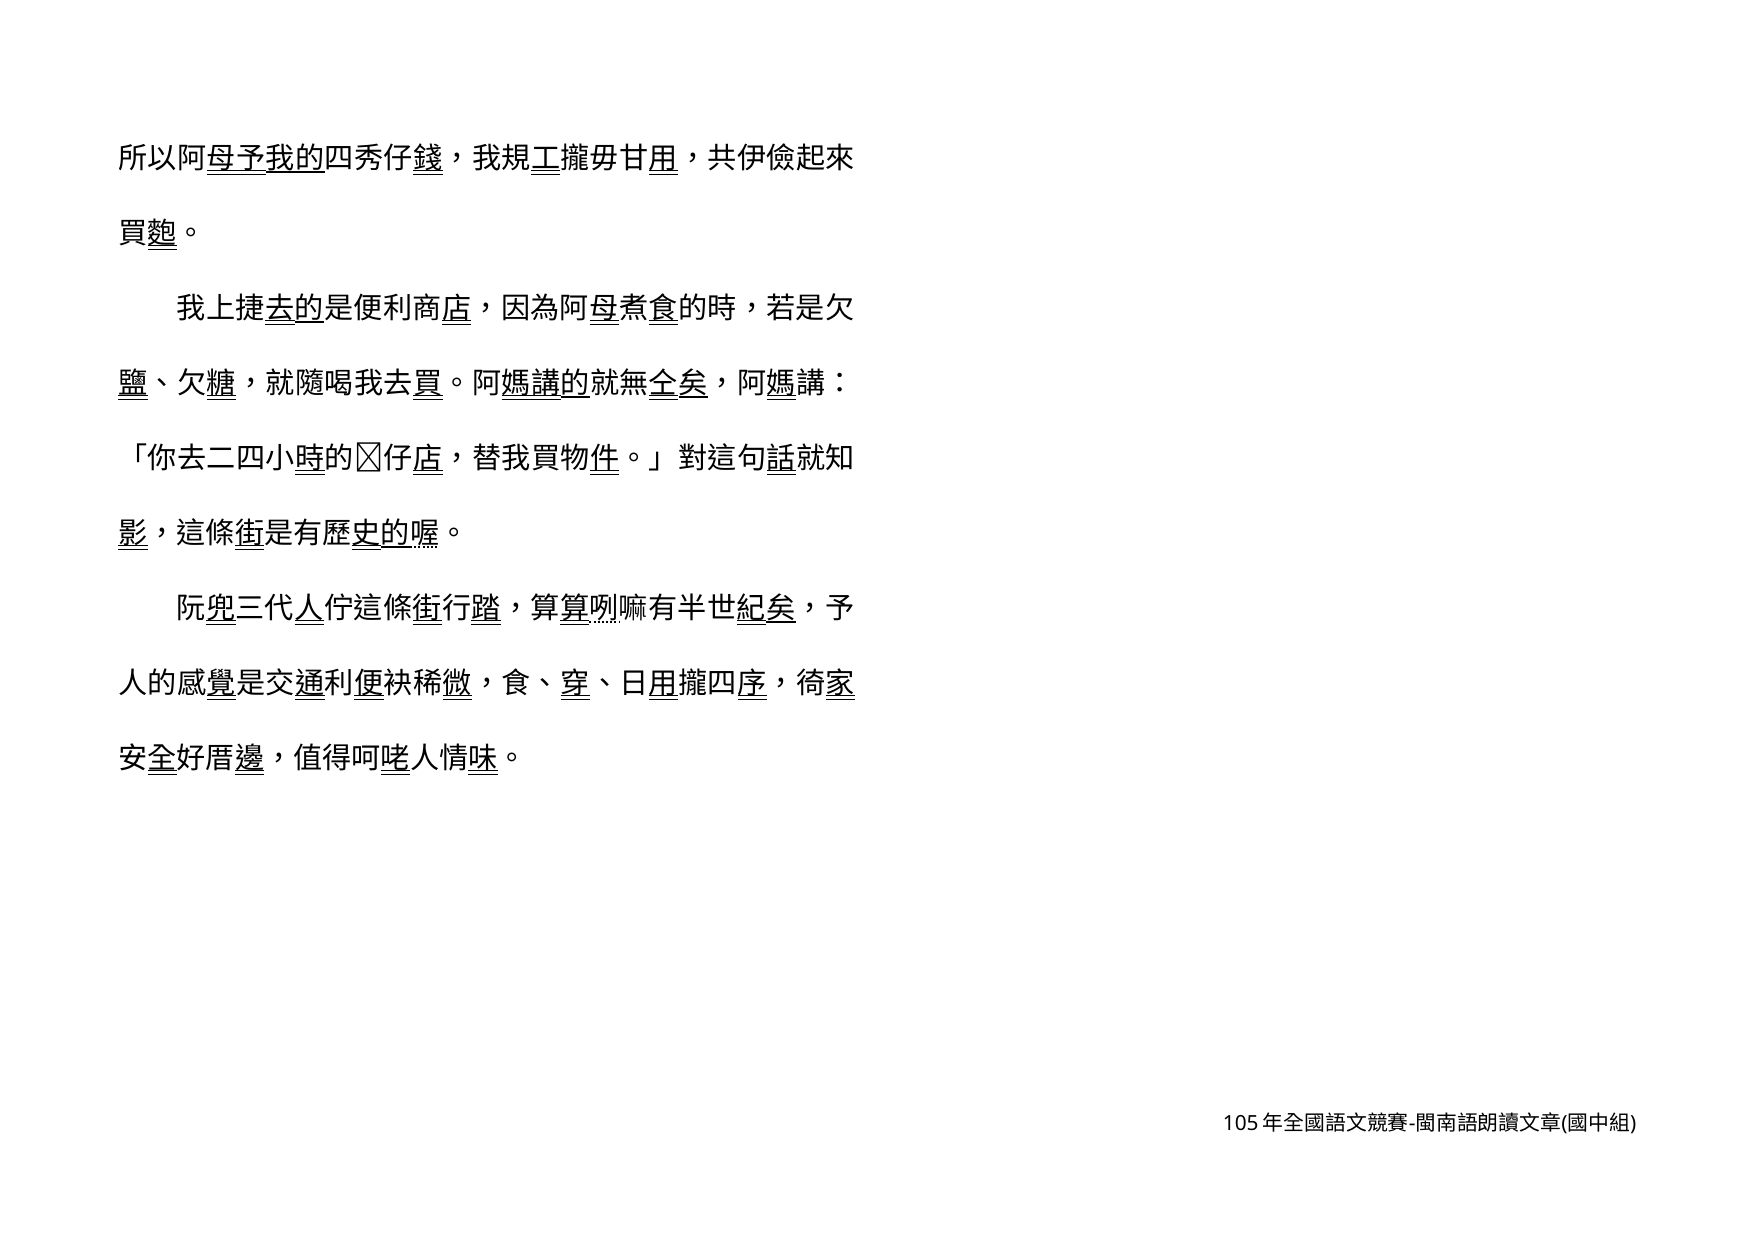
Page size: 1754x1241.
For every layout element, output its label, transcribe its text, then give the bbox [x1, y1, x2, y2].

text 我上捷去的是便利商店，因為阿母煮食的時，若是欠鹽、欠糖，就隨喝我去買。阿媽講的就無仝矣，阿媽講：「你去二四小時的𥴊仔店，替我買物件。」對這句話就知影，這條街是有歷史的喔。 [118, 268, 855, 568]
text 我上擋袂牢的是麭店。逐工放學的時，拄好是麭出爐的時間，芳kòng-kòng、kòng-kòng芳，唌我吞喙瀾。所以阿母予我的四秀仔錢，我規工攏毋甘用，共伊儉起來買麭。 [118, 118, 855, 268]
text 阮兜三代人佇這條街行踏，算算咧嘛有半世紀矣，予人的感覺是交通利便袂稀微，食、穿、日用攏四序，徛家安全好厝邊，值得呵咾人情味。 [118, 568, 855, 793]
